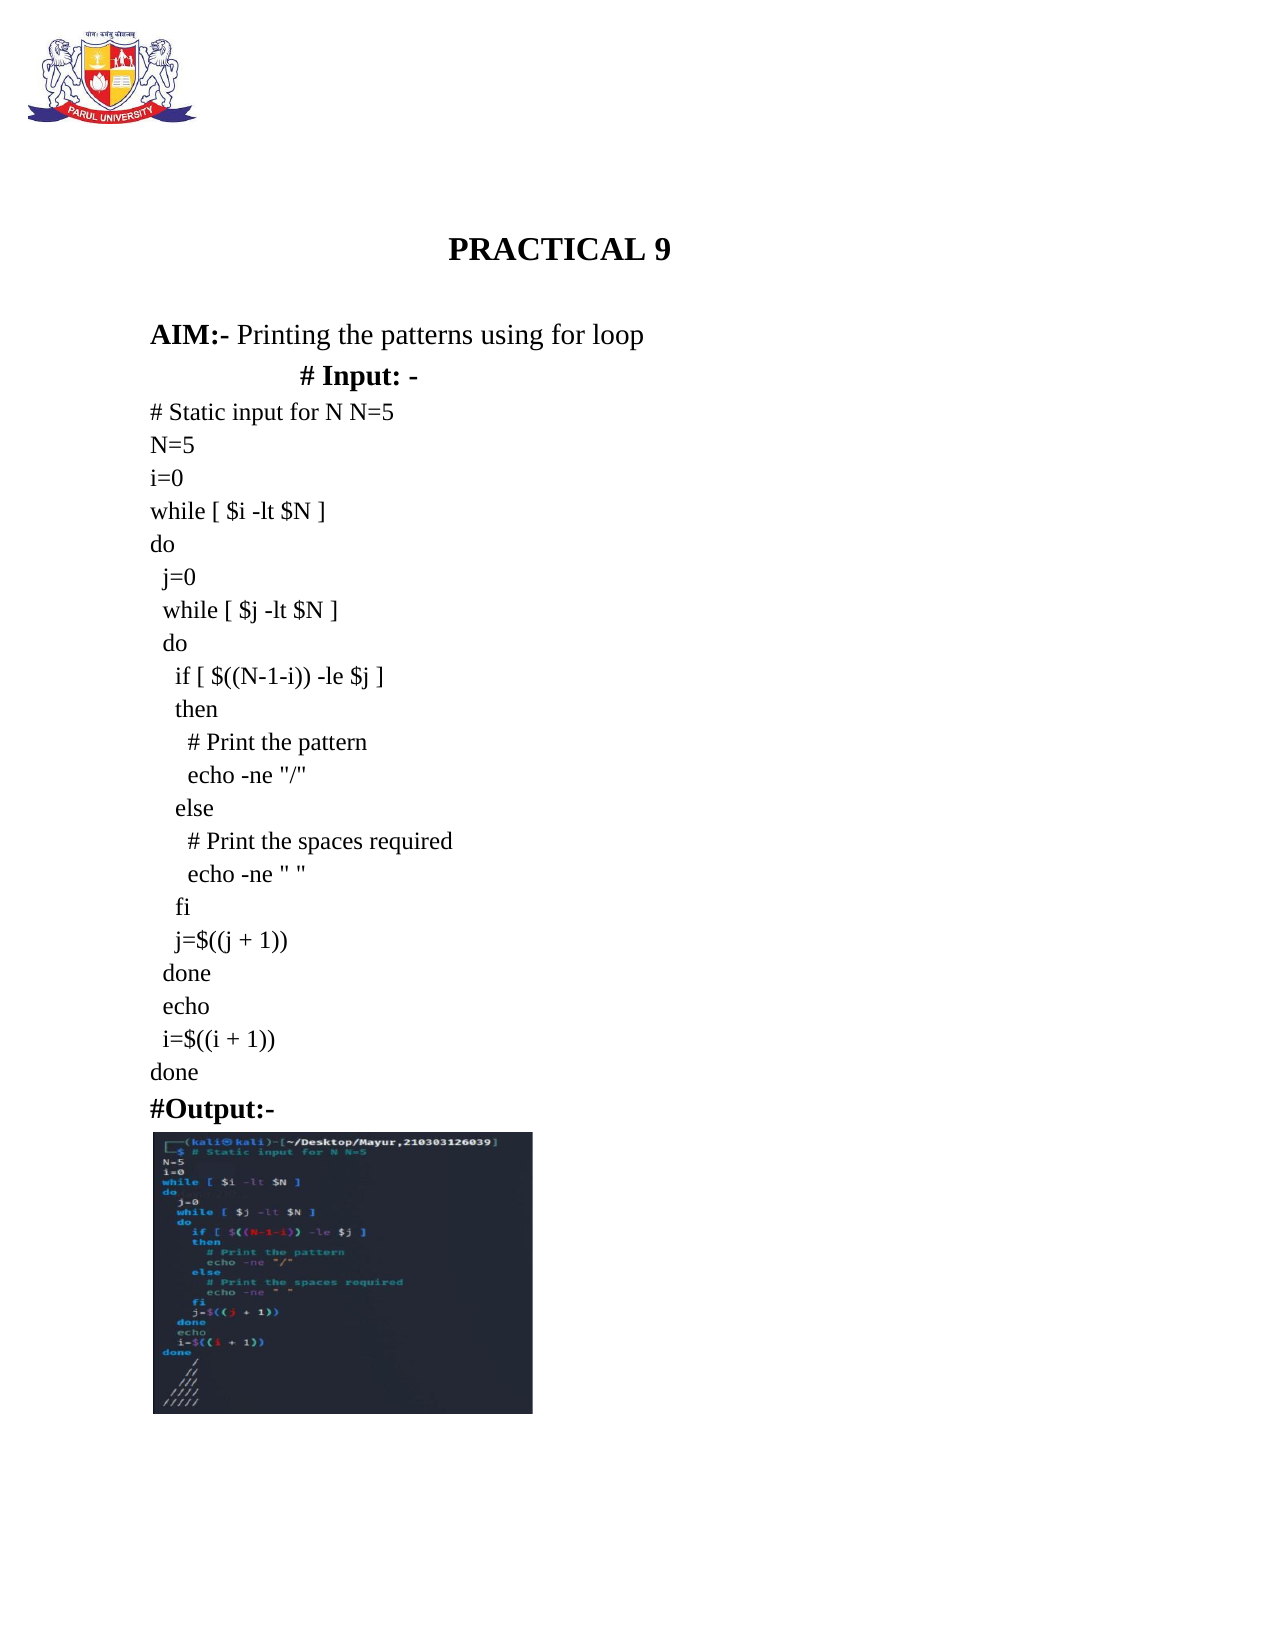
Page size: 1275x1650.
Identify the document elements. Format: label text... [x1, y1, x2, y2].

text else [175, 793, 1275, 822]
subtitle # Input: - [150, 358, 1275, 392]
text while [ $j -lt $N ] do [162, 595, 343, 657]
text # Print the pattern echo -ne "/" [187, 727, 406, 789]
text while [ $i -lt $N ] do [150, 496, 343, 558]
text echo [162, 991, 1275, 1020]
picture [28, 31, 197, 124]
picture [153, 1132, 533, 1414]
text j=$((j + 1)) done [162, 925, 313, 987]
subtitle PRACTICAL 9 [0, 229, 1119, 267]
text # Static input for N N=5 N=5 [150, 397, 406, 459]
text # Print the spaces required echo -ne " " [187, 826, 456, 888]
text j=0 [162, 562, 1275, 591]
text AIM:- Printing the patterns using for loop [150, 317, 1275, 351]
text if [ $((N-1-i)) -le $j ] then [175, 661, 406, 723]
text i=0 [150, 463, 1275, 492]
text i=$((i + 1)) done #Output:- [150, 1024, 276, 1125]
text fi [175, 892, 1275, 921]
